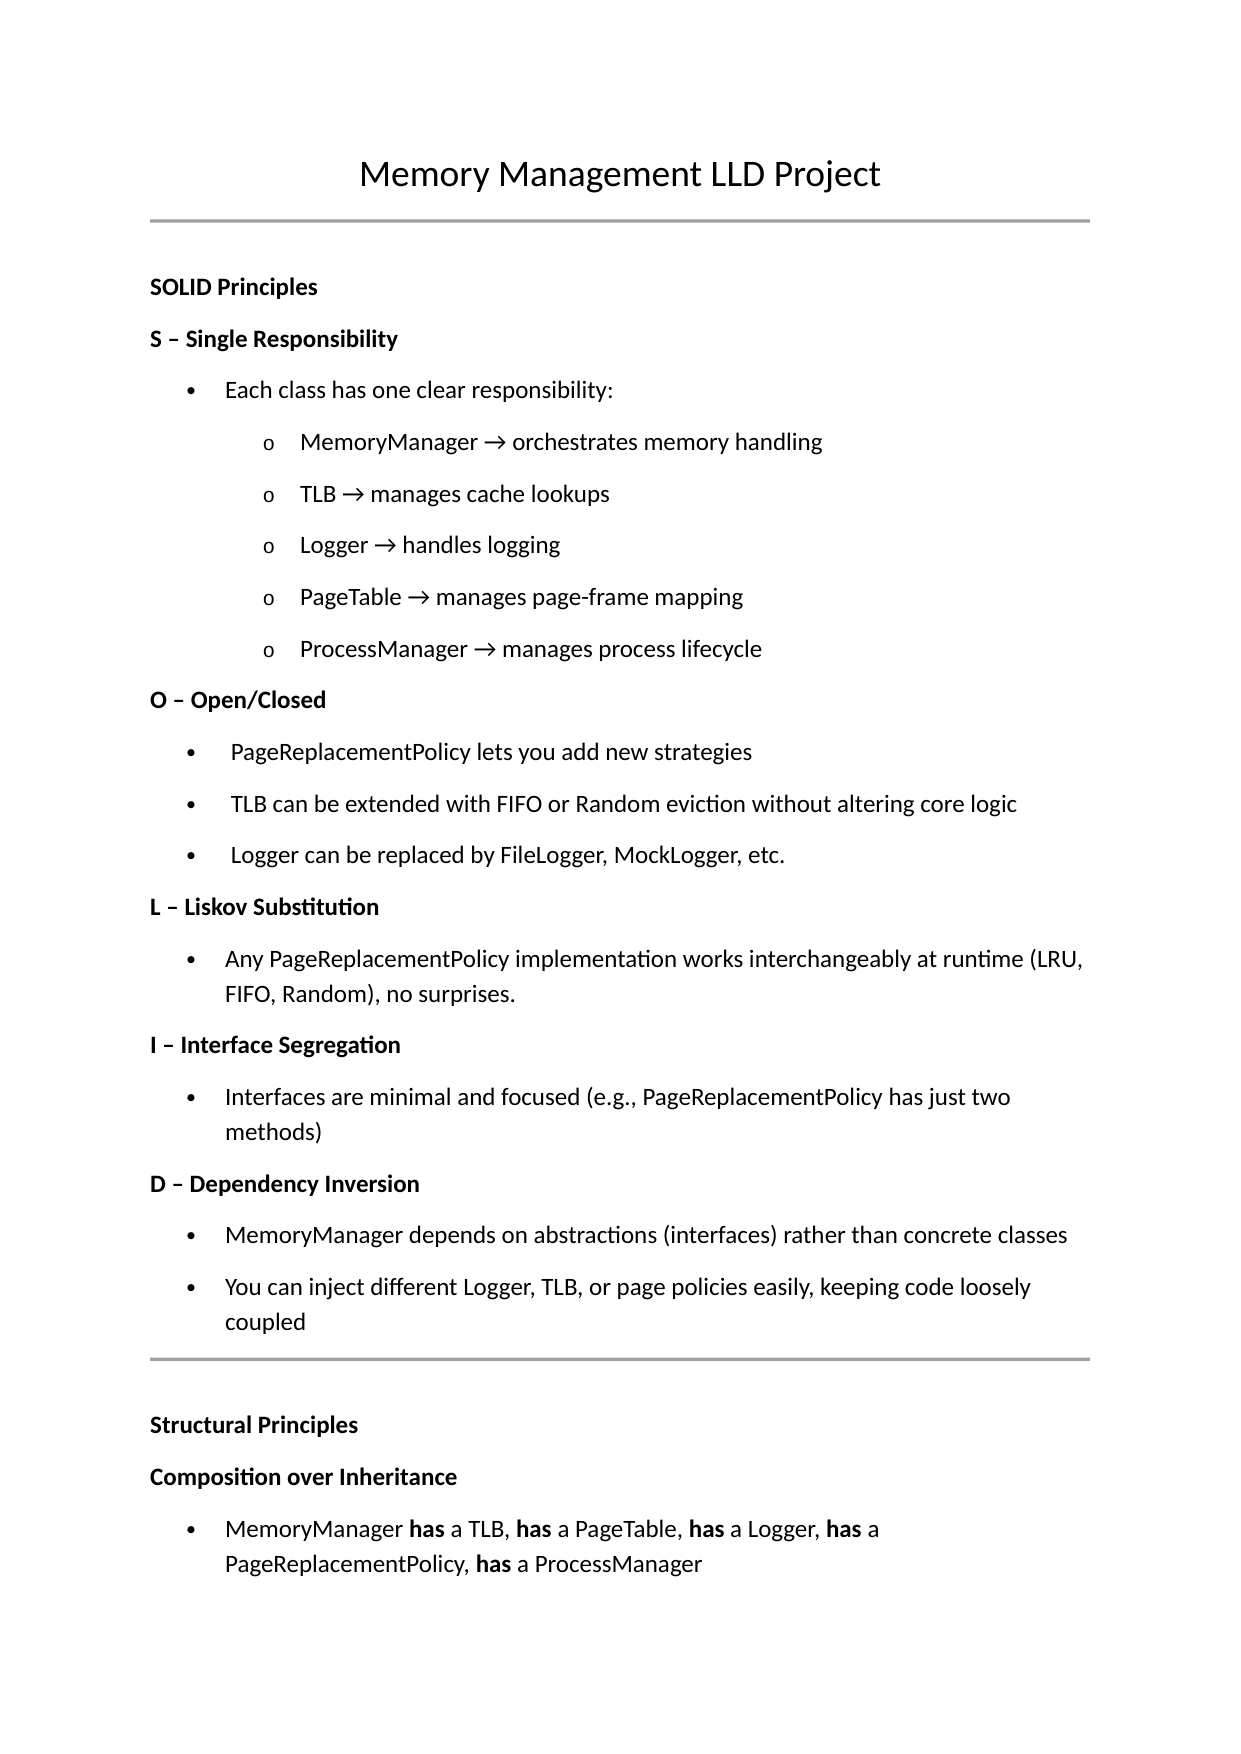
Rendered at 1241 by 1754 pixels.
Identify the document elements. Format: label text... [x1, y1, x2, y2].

text L – Liskov Substitution [150, 891, 1090, 922]
text D – Dependency Inversion [150, 1168, 1090, 1198]
text I – Interface Segregation [150, 1029, 1090, 1060]
list PageTable → manages page-frame mapping [262, 581, 1090, 612]
text SOLID Principles [150, 271, 1090, 302]
list Interfaces are minimal and focused (e.g., PageReplacementPolicy has just two methods) [187, 1081, 1090, 1147]
text S – Single Responsibility [150, 323, 1090, 353]
list MemoryManager depends on abstractions (interfaces) rather than concrete classes [187, 1219, 1090, 1250]
list TLB can be extended with FIFO or Random eviction without altering core logic [187, 788, 1090, 818]
list PageReplacementPolicy lets you add new strategies [187, 736, 1090, 767]
list ProcessManager → manages process lifecycle [262, 633, 1090, 663]
list Each class has one clear responsibility: [187, 374, 1090, 405]
list Any PageReplacementPolicy implementation works interchangeably at runtime (LRU, FIFO, Random), no surprises. [187, 943, 1090, 1008]
list MemoryManager has a TLB, has a PageTable, has a Logger, has a PageReplacementPolicy, has a ProcessManager [187, 1513, 1090, 1578]
list Logger → handles logging [262, 529, 1090, 560]
text Memory Management LLD Project [150, 150, 1090, 196]
text Structural Principles [150, 1409, 1090, 1440]
list MemoryManager → orchestrates memory handling [262, 426, 1090, 457]
list Logger can be replaced by FileLogger, MockLogger, etc. [187, 839, 1090, 870]
list You can inject different Logger, TLB, or page policies easily, keeping code loosely coupled [187, 1271, 1090, 1337]
text Composition over Inheritance [150, 1461, 1090, 1492]
list TLB → manages cache lookups [262, 478, 1090, 508]
text O – Open/Closed [150, 684, 1090, 715]
